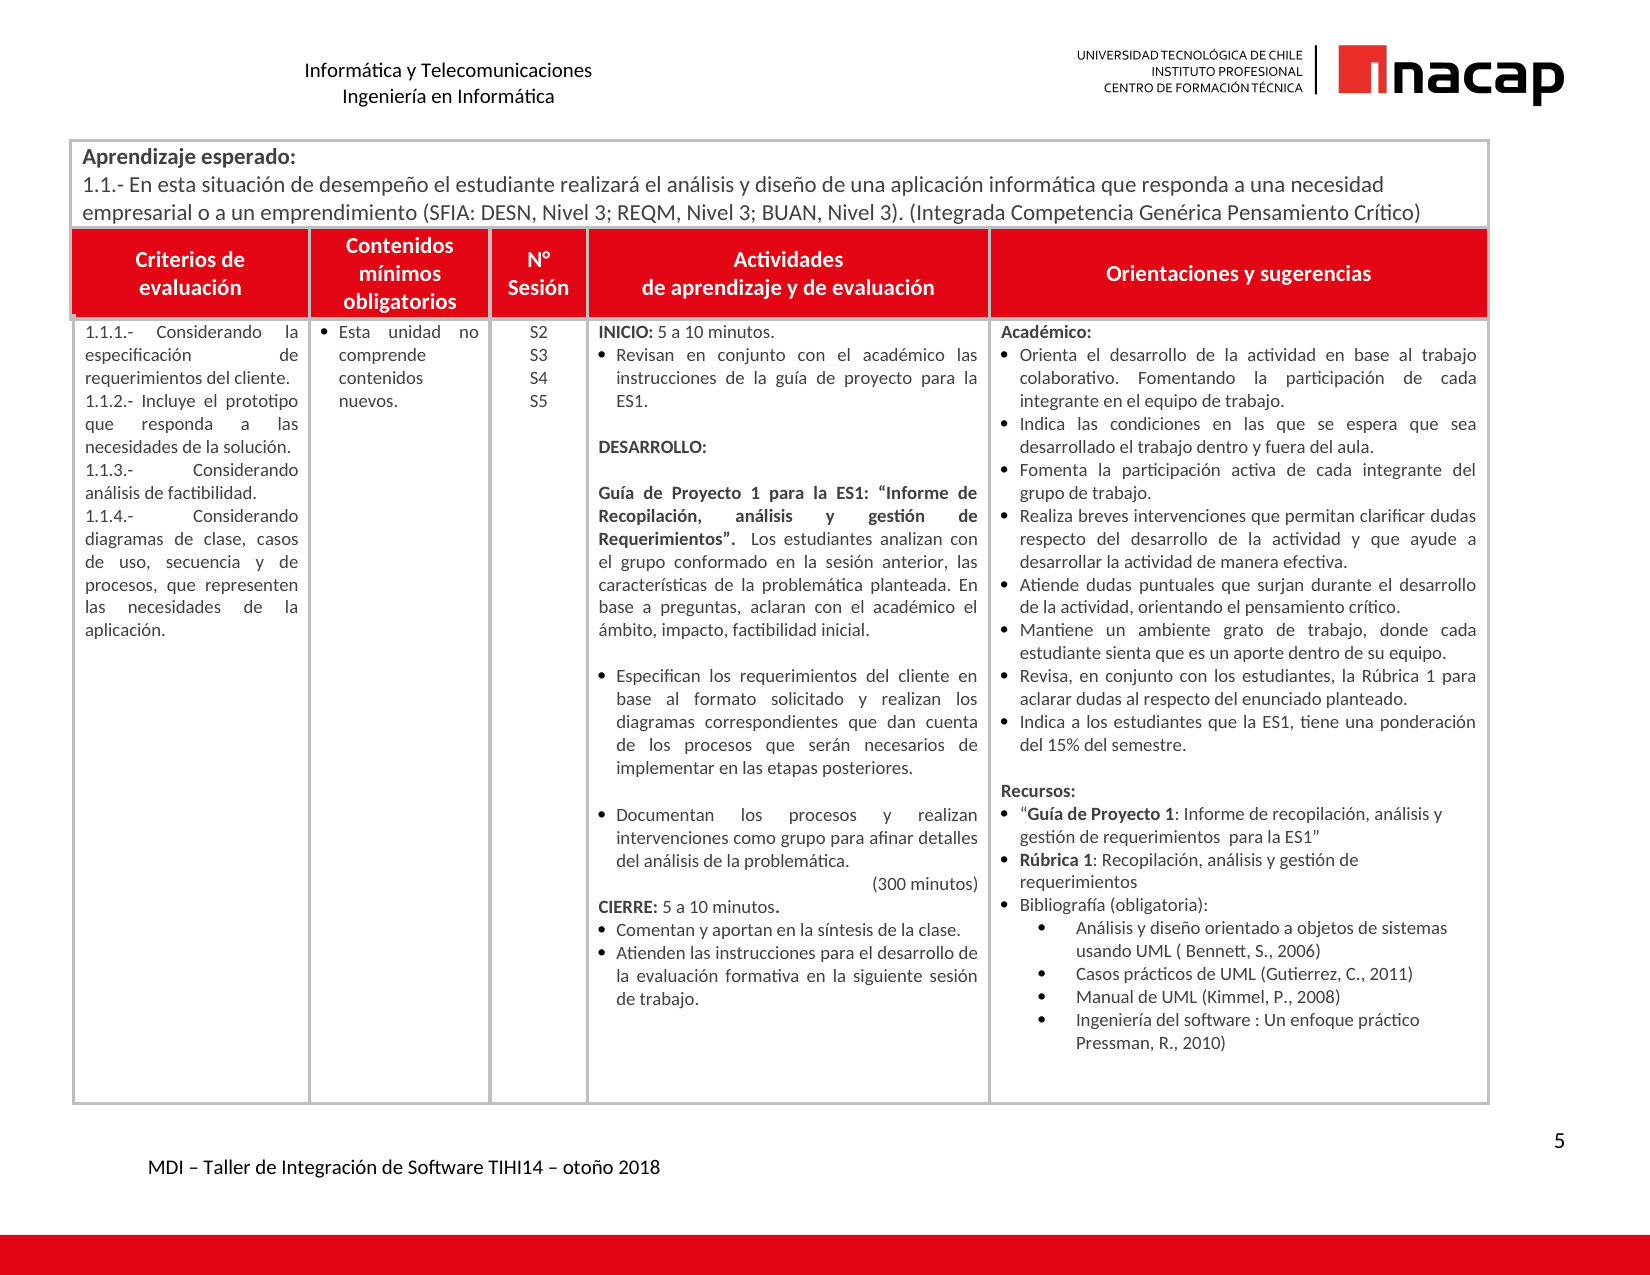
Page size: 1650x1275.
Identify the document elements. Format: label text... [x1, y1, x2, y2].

table_cell Actividades de aprendizaje y de evaluación [589, 229, 988, 317]
picture [1074, 41, 1566, 107]
table_cell Académico: Orienta el desarrollo de la actividad en base al trabajo colaborativo. Fomentando la participación de cada integrante en el equipo de trabajo. Indica las condiciones en las que se espera que sea desarrollado el trabajo dentro y fuera del aula. Fomenta la participación activa de cada integrante del grupo de trabajo. Realiza breves intervenciones que permitan clarificar dudas respecto del desarrollo de la actividad y que ayude a desarrollar la actividad de manera efectiva. Atiende dudas puntuales que surjan durante el desarrollo de la actividad, orientando el pensamiento crítico. Mantiene un ambiente grato de trabajo, donde cada estudiante sienta que es un aporte dentro de su equipo. Revisa, en conjunto con los estudiantes, la Rúbrica 1 para aclarar dudas al respecto del enunciado planteado. Indica a los estudiantes que la ES1, tiene una ponderación del 15% del semestre. Recursos: “Guía de Proyecto 1: Informe de recopilación, análisis y gestión de requerimientos para la ES1” Rúbrica 1: Recopilación, análisis y gestión de requerimientos Bibliografía (obligatoria): Análisis y diseño orientado a objetos de sistemas usando UML ( Bennett, S., 2006) Casos prácticos de UML (Gutierrez, C., 2011) Manual de UML (Kimmel, P., 2008) Ingeniería del software : Un enfoque práctico Pressman, R., 2010) [991, 321, 1487, 1102]
table_cell Esta unidad no comprende contenidos nuevos. [311, 321, 488, 1102]
table_cell Contenidos mínimos obligatorios [311, 229, 488, 317]
table_cell Criterios de evaluación [72, 229, 308, 317]
table_cell S2 S3 S4 S5 [492, 321, 586, 1102]
table_header Aprendizaje esperado: 1.1.- En esta situación de desempeño el estudiante realizará el análisis y diseño de una aplicación informática que responda a una necesidad empresarial o a un emprendimiento (SFIA: DESN, Nivel 3; REQM, Nivel 3; BUAN, Nivel 3). (Integrada Competencia Genérica Pensamiento Crítico) [72, 142, 1487, 226]
table_cell Orientaciones y sugerencias [991, 229, 1487, 317]
table_cell 1.1.1.- Considerando la especificación de requerimientos del cliente. 1.1.2.- Incluye el prototipo que responda a las necesidades de la solución. 1.1.3.- Considerando análisis de factibilidad. 1.1.4.- Considerando diagramas de clase, casos de uso, secuencia y de procesos, que representen las necesidades de la aplicación. [75, 321, 308, 1102]
table_cell N° Sesión [492, 229, 586, 317]
table_cell INICIO: 5 a 10 minutos. Revisan en conjunto con el académico las instrucciones de la guía de proyecto para la ES1. DESARROLLO: Guía de Proyecto 1 para la ES1: “Informe de Recopilación, análisis y gestión de Requerimientos”. Los estudiantes analizan con el grupo conformado en la sesión anterior, las características de la problemática planteada. En base a preguntas, aclaran con el académico el ámbito, impacto, factibilidad inicial. Especifican los requerimientos del cliente en base al formato solicitado y realizan los diagramas correspondientes que dan cuenta de los procesos que serán necesarios de implementar en las etapas posteriores. Documentan los procesos y realizan intervenciones como grupo para afinar detalles del análisis de la problemática. (300 minutos) CIERRE: 5 a 10 minutos. Comentan y aportan en la síntesis de la clase. Atienden las instrucciones para el desarrollo de la evaluación formativa en la siguiente sesión de trabajo. [589, 321, 988, 1102]
